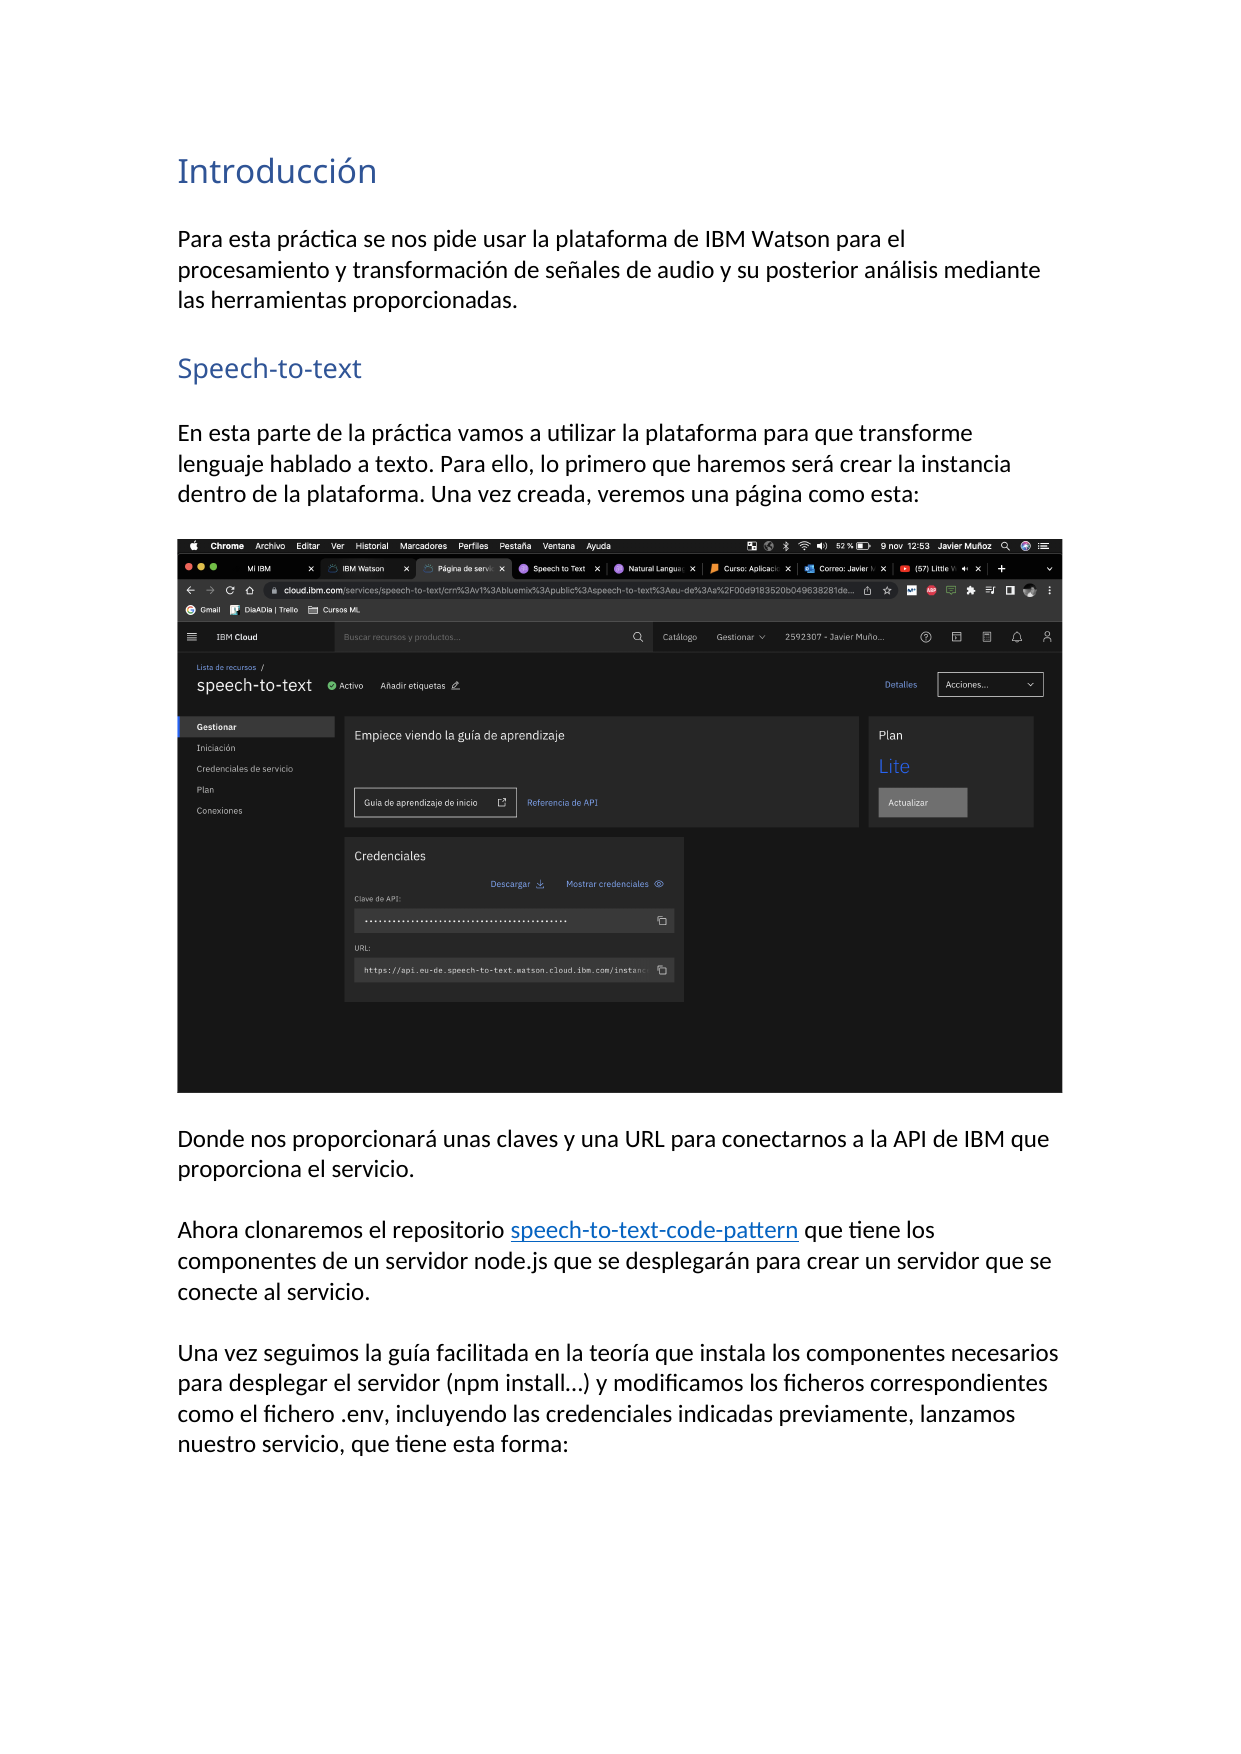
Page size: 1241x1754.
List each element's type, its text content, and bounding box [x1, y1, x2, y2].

text Ahora clonaremos el repositorio speech-to-text-code-pattern que tiene los componentes de un servidor node.js que se desplegarán para crear un servidor que se conecte al servicio. [177, 1214, 1063, 1306]
text Para esta práctica se nos pide usar la plataforma de IBM Watson para el procesamiento y transformación de señales de audio y su posterior análisis mediante las herramientas proporcionadas. [177, 223, 1063, 315]
text Donde nos proporcionará unas claves y una URL para conectarnos a la API de IBM que proporciona el servicio. [177, 1123, 1063, 1184]
text Una vez seguimos la guía facilitada en la teoría que instala los componentes necesarios para desplegar el servidor (npm install…) y modificamos los ficheros correspondientes como el fichero .env, incluyendo las credenciales indicadas previamente, lanzamos nuestro servicio, que tiene esta forma: [177, 1337, 1063, 1459]
subtitle Speech-to-text [177, 350, 1063, 387]
subtitle Introducción [177, 148, 1063, 193]
picture [177, 539, 1063, 1093]
text En esta parte de la práctica vamos a utilizar la plataforma para que transforme lenguaje hablado a texto. Para ello, lo primero que haremos será crear la instancia dentro de la plataforma. Una vez creada, veremos una página como esta: [177, 417, 1063, 509]
